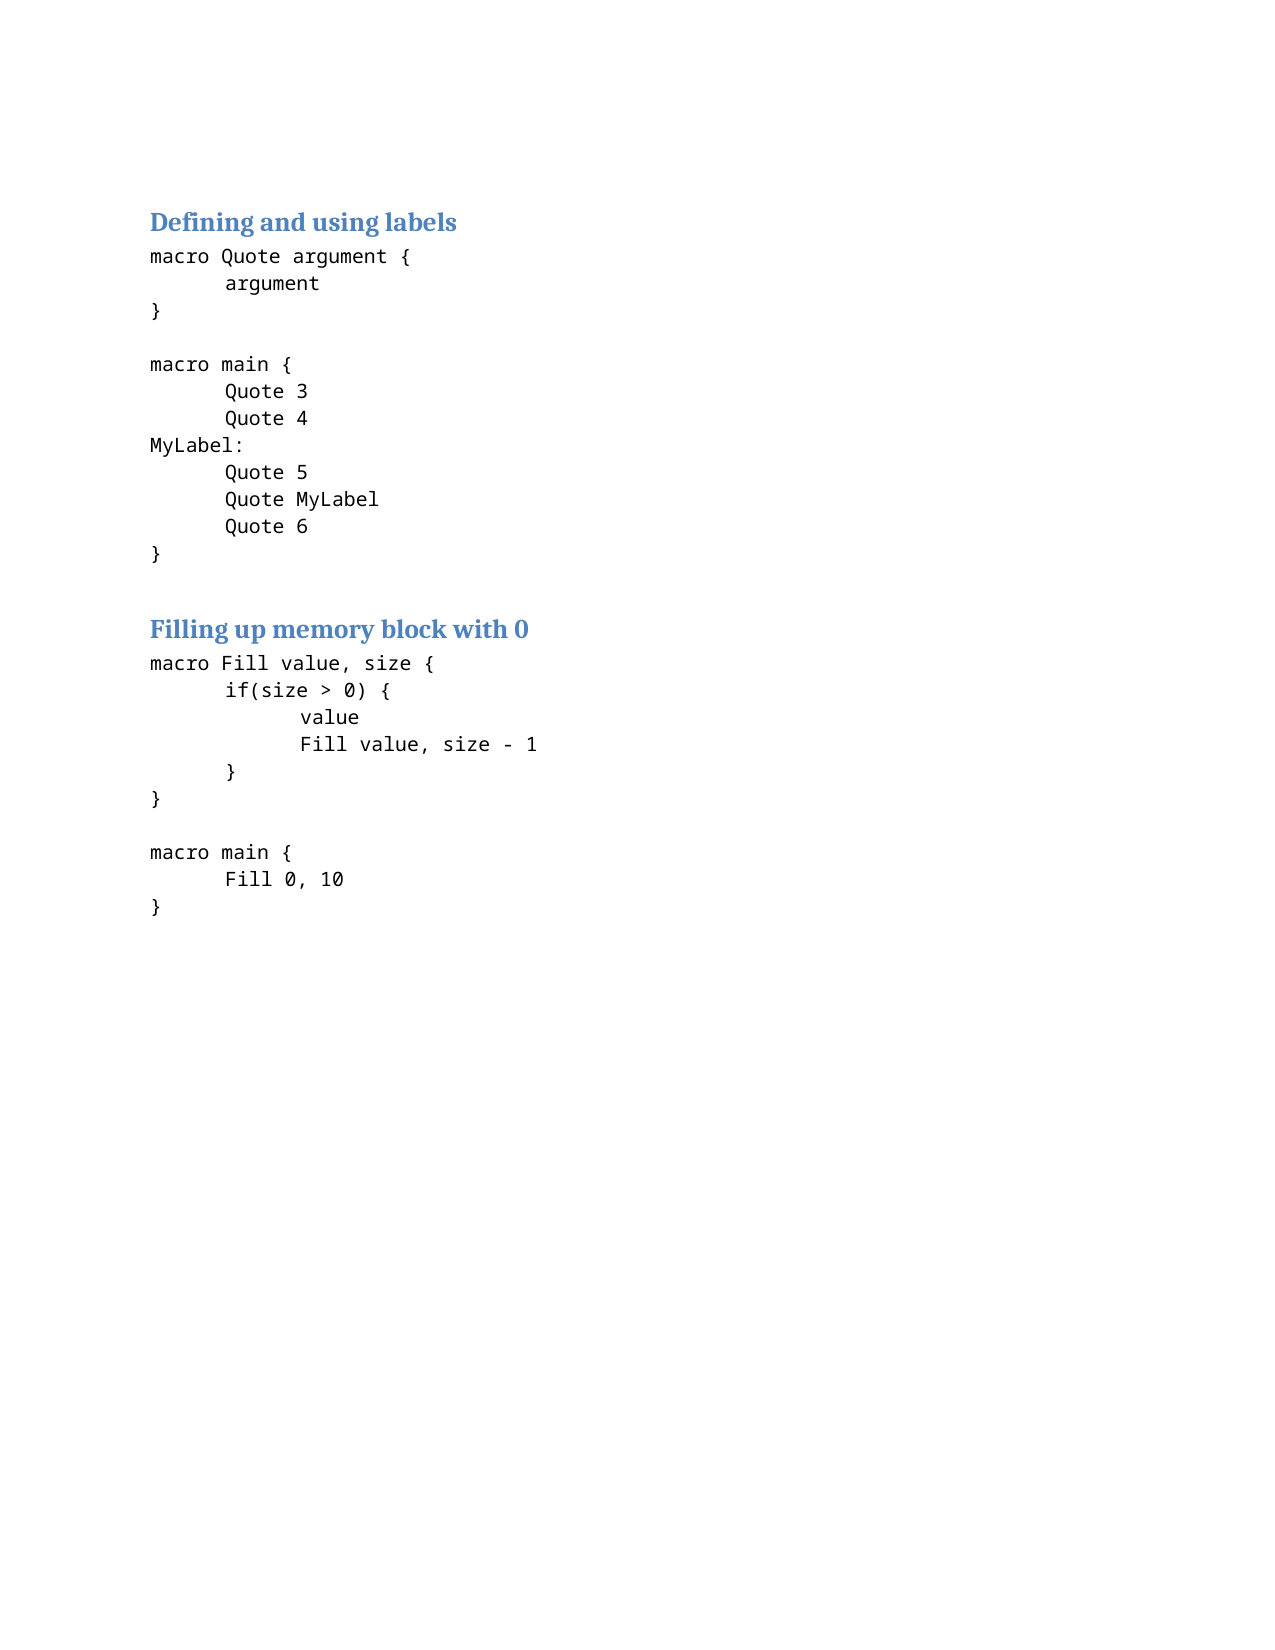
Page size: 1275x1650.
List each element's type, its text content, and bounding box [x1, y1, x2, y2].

text macro Fill value, size { [150, 649, 1125, 677]
text Fill 0, 10 [150, 865, 1125, 892]
text argument [150, 269, 1125, 296]
text } [150, 892, 1125, 919]
text Quote 6 [150, 512, 1125, 539]
text Quote 3 [150, 377, 1125, 404]
subtitle Defining and using labels [150, 207, 1125, 238]
text } [150, 784, 1125, 811]
text Quote 4 [150, 404, 1125, 431]
text } [150, 296, 1125, 323]
subtitle Filling up memory block with 0 [150, 614, 1125, 645]
text if(size > 0) { [150, 677, 1125, 703]
text } [150, 757, 1125, 784]
text Quote 5 [150, 458, 1125, 485]
text macro Quote argument { [150, 242, 1125, 269]
text macro main { [150, 838, 1125, 865]
text Fill value, size - 1 [150, 731, 1125, 757]
text value [150, 703, 1125, 731]
text Quote MyLabel [150, 485, 1125, 512]
text MyLabel: [150, 431, 1125, 458]
text macro main { [150, 350, 1125, 377]
text } [150, 539, 1125, 566]
